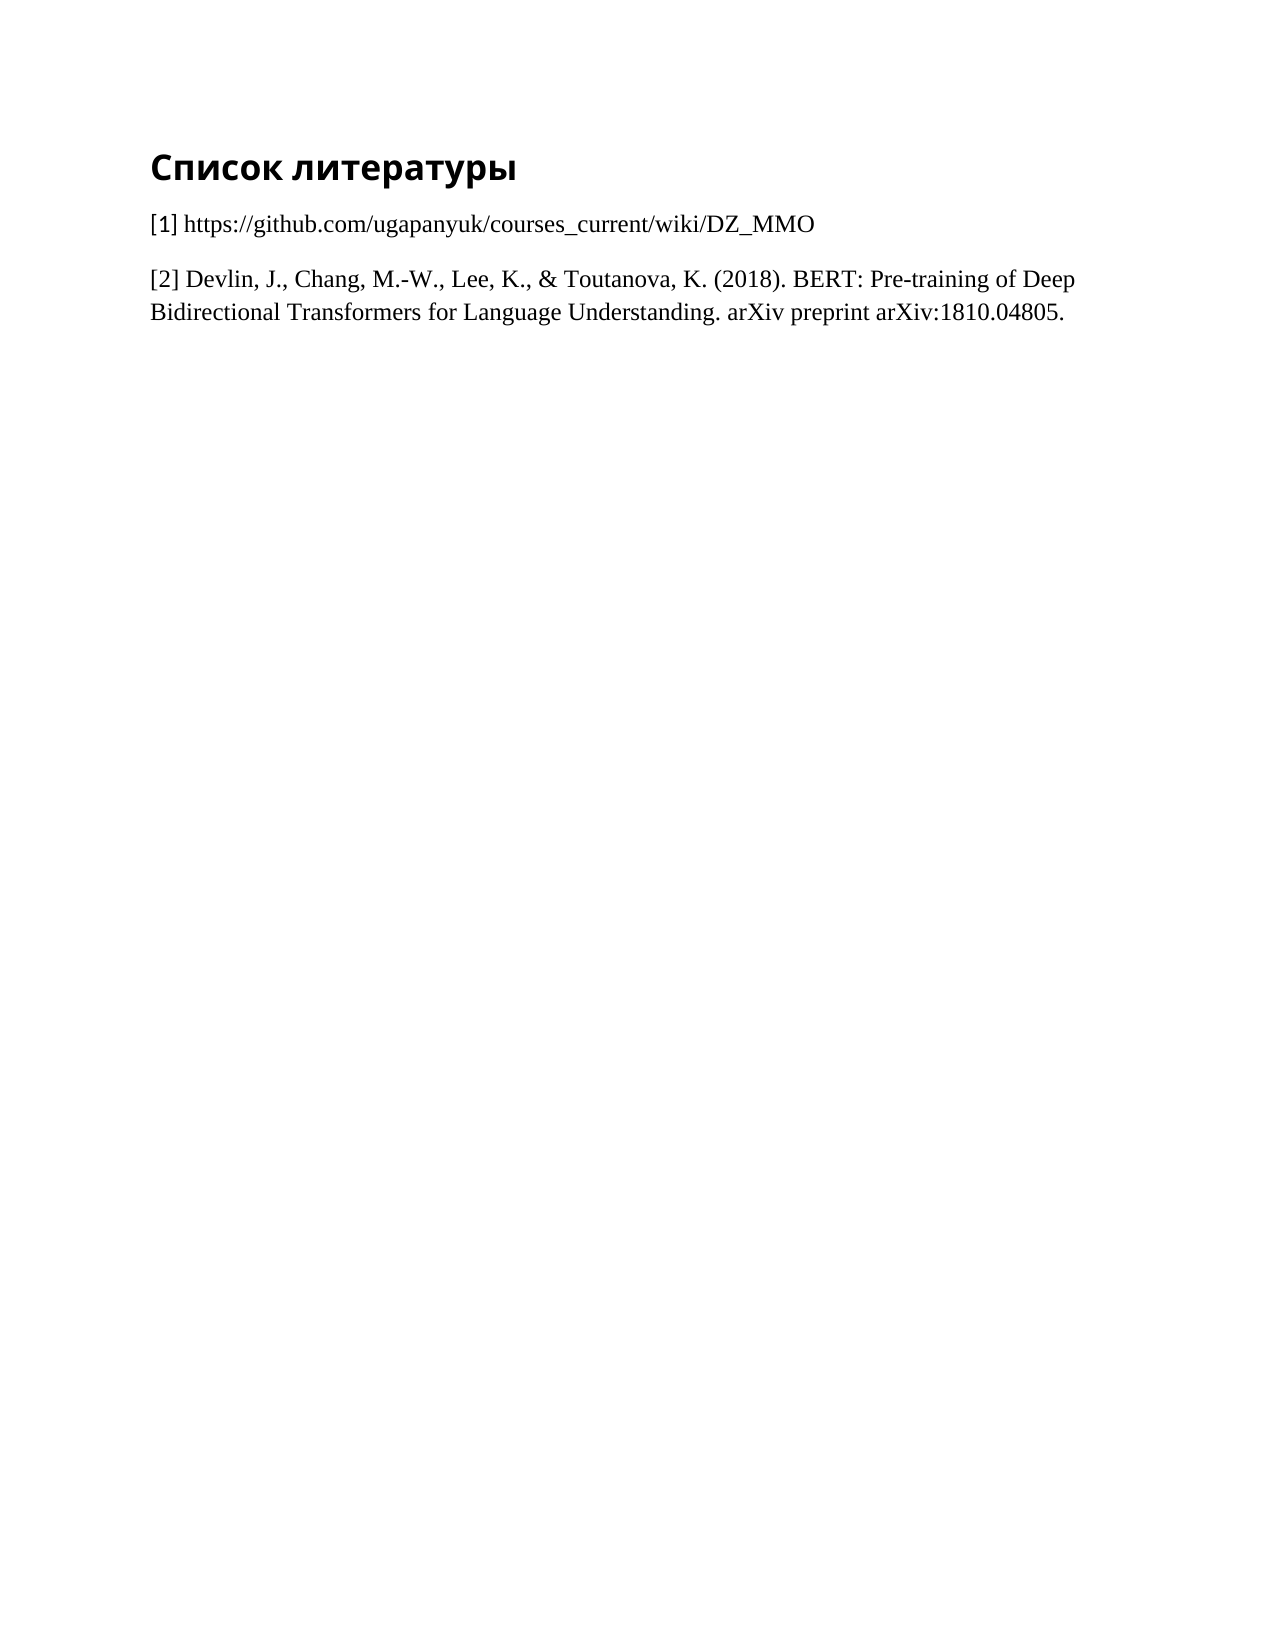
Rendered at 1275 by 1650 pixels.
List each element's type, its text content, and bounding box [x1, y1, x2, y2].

list https://github.com/ugapanyuk/courses_current/wiki/DZ_MMO [150, 208, 1125, 239]
list Devlin, J., Chang, M.-W., Lee, K., & Toutanova, K. (2018). BERT: Pre-training of Deep Bidirectional Transformers for Language Understanding. arXiv preprint arXiv:1810.04805. [150, 264, 1125, 326]
text Список литературы [150, 150, 1125, 187]
